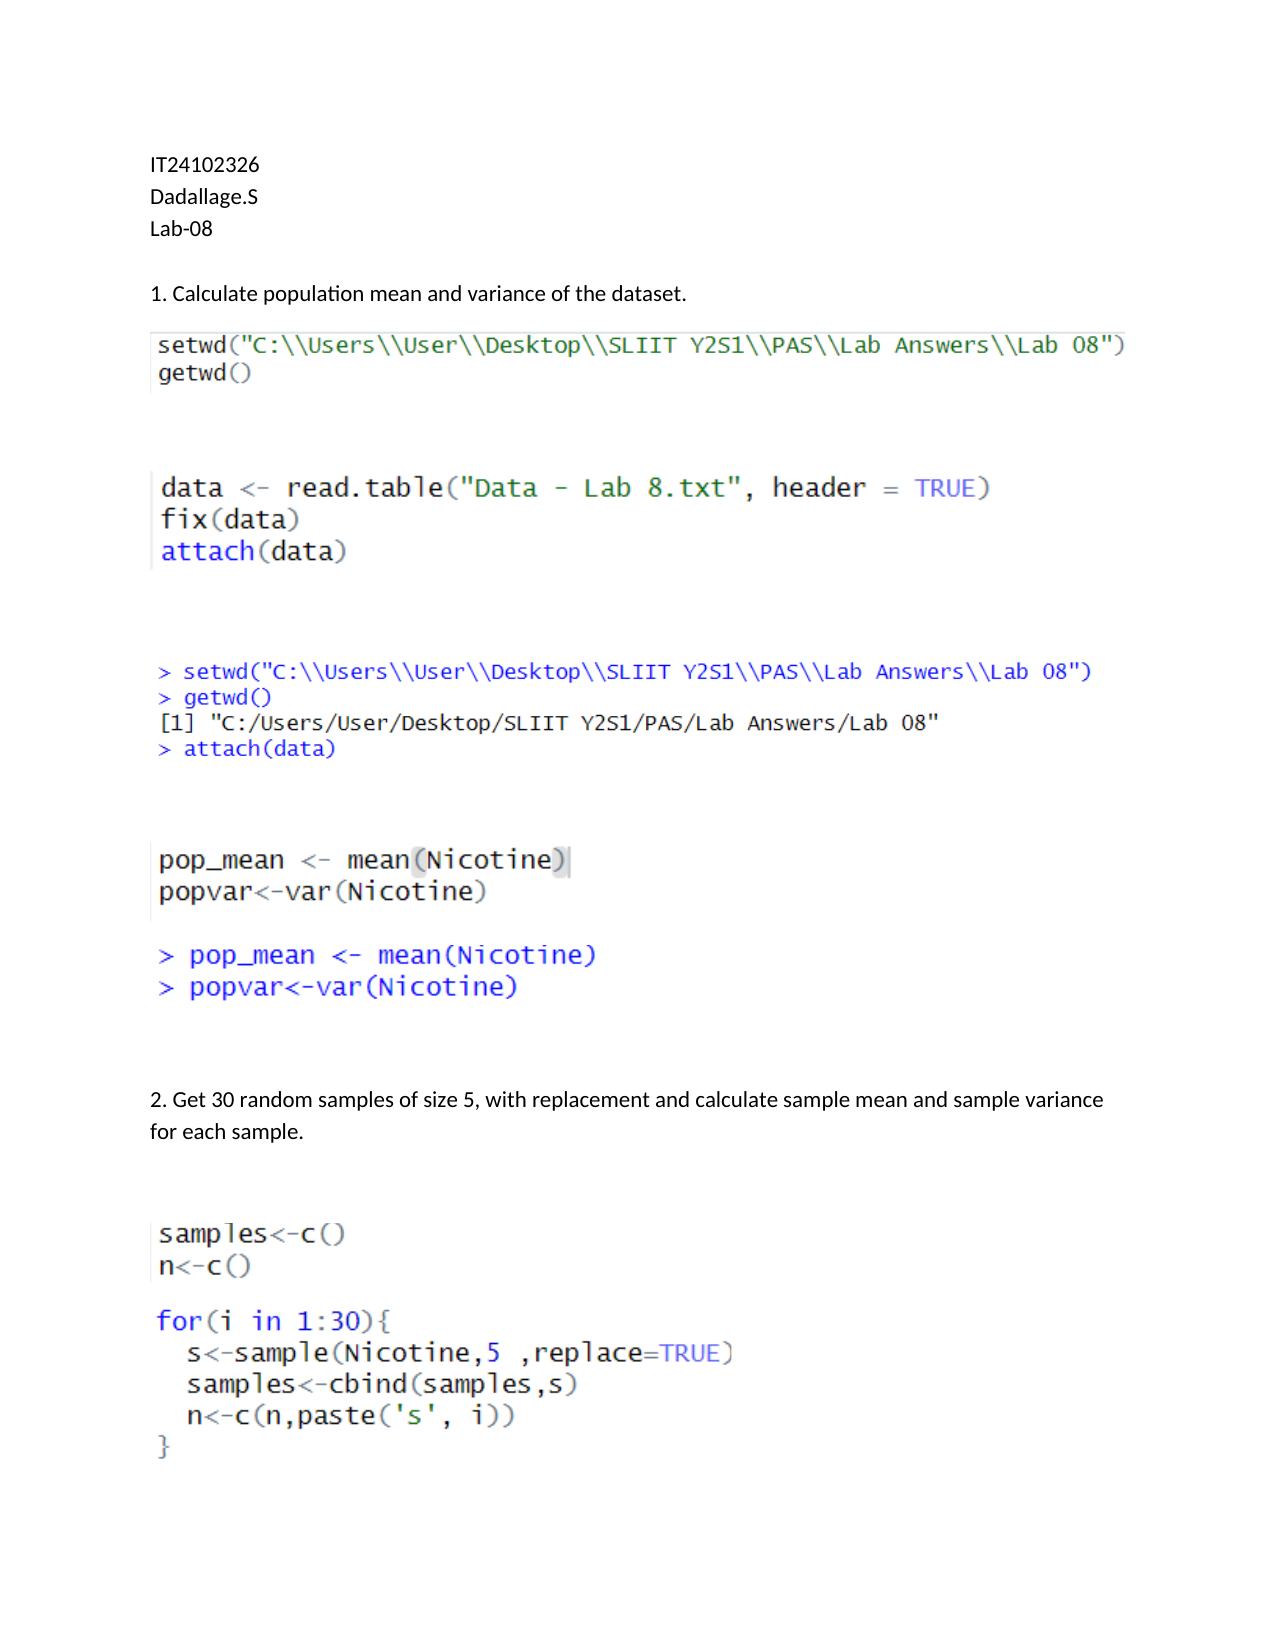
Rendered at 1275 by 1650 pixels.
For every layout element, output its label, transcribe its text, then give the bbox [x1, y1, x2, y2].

picture [150, 945, 637, 1007]
picture [150, 647, 1125, 765]
picture [150, 842, 582, 921]
picture [150, 1307, 732, 1473]
text IT24102326 Dadallage.S Lab-08 1. Calculate population mean and variance of the dataset. [150, 150, 1125, 307]
picture [150, 471, 996, 570]
picture [150, 331, 1125, 393]
text 2. Get 30 random samples of size 5, with replacement and calculate sample mean and sample variance for each sample. [150, 1085, 1125, 1145]
picture [150, 1223, 377, 1283]
